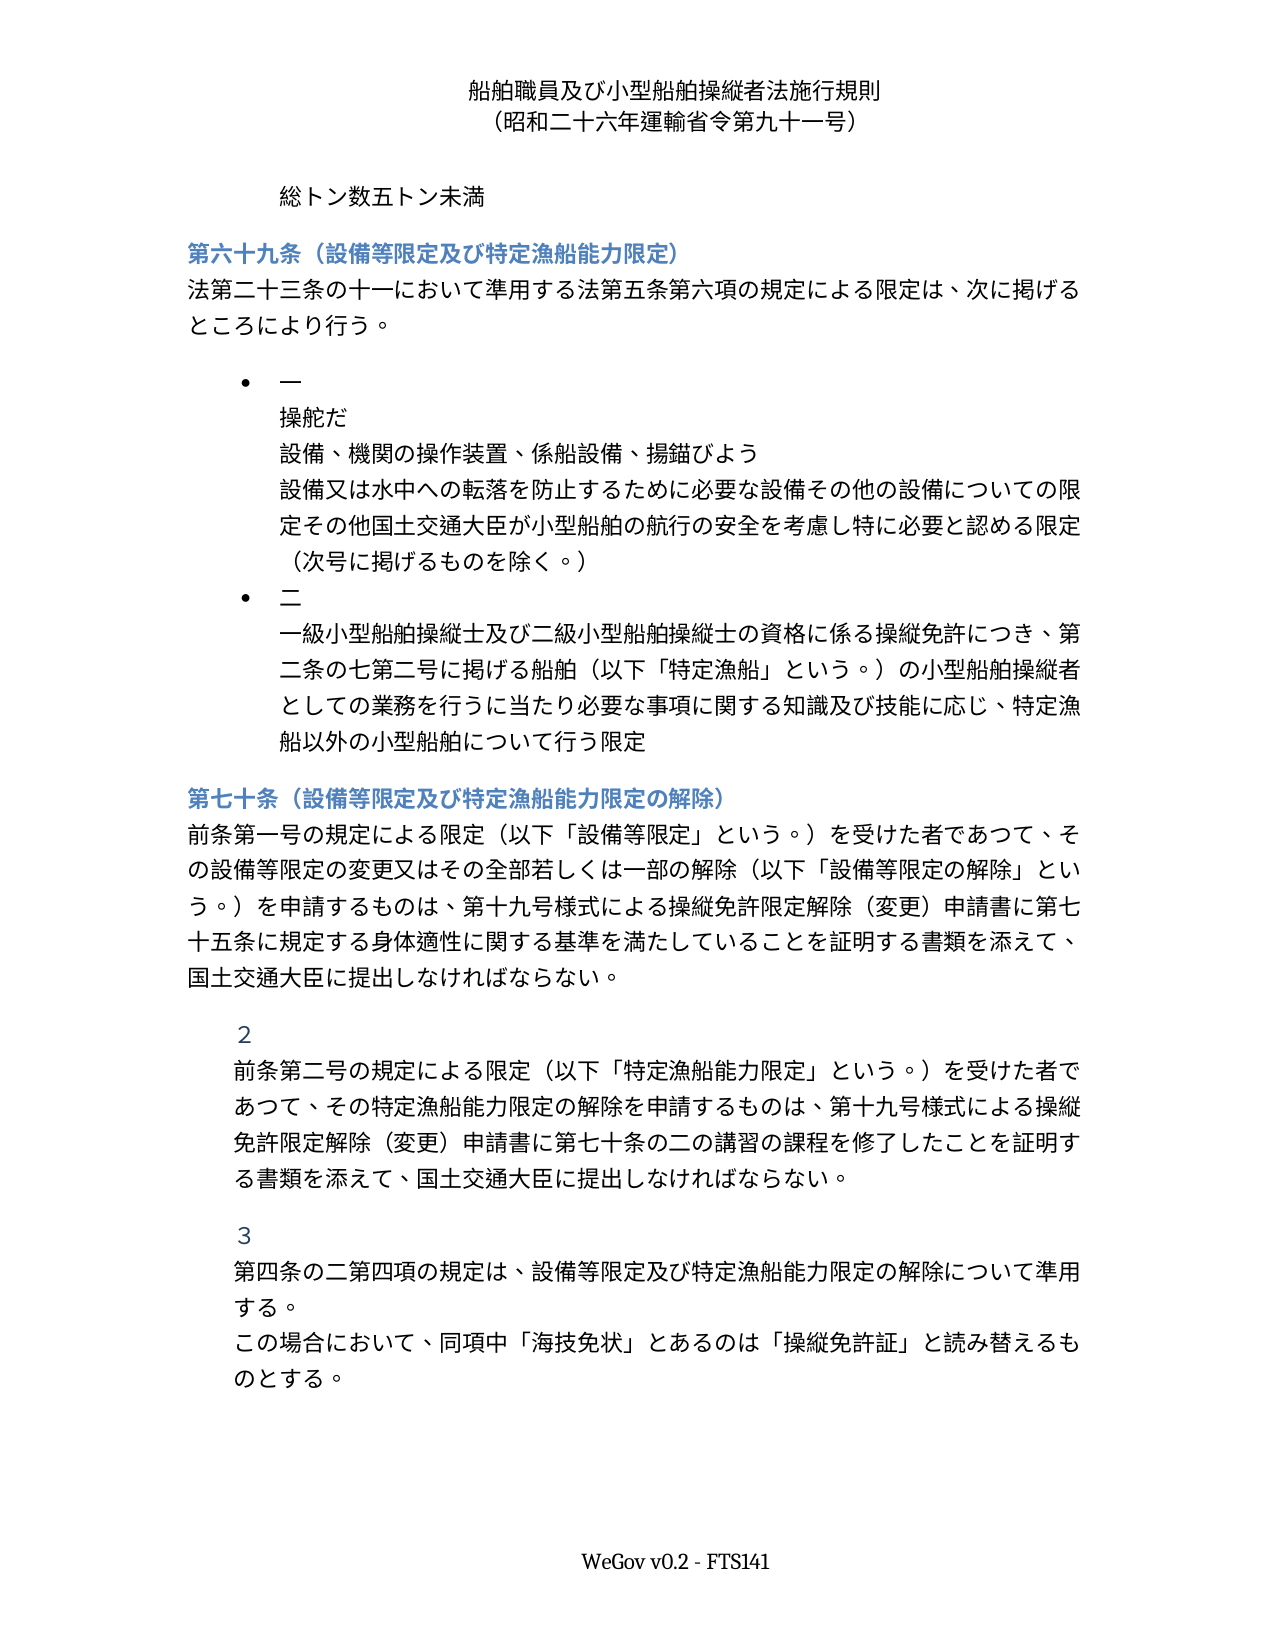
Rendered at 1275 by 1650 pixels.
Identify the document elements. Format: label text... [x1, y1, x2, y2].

text 前条第一号の規定による限定（以下「設備等限定」という。）を受けた者であつて、その設備等限定の変更又はその全部若しくは一部の解除（以下「設備等限定の解除」という。）を申請するものは、第十九号様式による操縦免許限定解除（変更）申請書に第七十五条に規定する身体適性に関する基準を満たしていることを証明する書類を添えて、国土交通大臣に提出しなければならない。 [187, 818, 1087, 993]
text 第四条の二第四項の規定は、設備等限定及び特定漁船能力限定の解除について準用する。 この場合において、同項中「海技免状」とあるのは「操縦免許証」と読み替えるものとする。 [233, 1256, 1087, 1394]
list 一 操舵だ 設備、機関の操作装置、係船設備、揚錨びよう 設備又は水中への転落を防止するために必要な設備その他の設備についての限定その他国土交通大臣が小型船舶の航行の安全を考慮し特に必要と認める限定（次号に掲げるものを除く。） [242, 366, 1087, 577]
list 二 十八歳に満たない者が小型船舶操縦者として乗船する小型船舶の大きさ 総トン数五トン未満 [242, 150, 1087, 212]
subtitle 第六十九条（設備等限定及び特定漁船能力限定） [187, 238, 1087, 269]
text 法第二十三条の十一において準用する法第五条第六項の規定による限定は、次に掲げるところにより行う。 [187, 274, 1087, 341]
subtitle ３ [233, 1219, 1087, 1251]
text 前条第二号の規定による限定（以下「特定漁船能力限定」という。）を受けた者であつて、その特定漁船能力限定の解除を申請するものは、第十九号様式による操縦免許限定解除（変更）申請書に第七十条の二の講習の課程を修了したことを証明する書類を添えて、国土交通大臣に提出しなければならない。 [233, 1055, 1087, 1194]
list 二 一級小型船舶操縦士及び二級小型船舶操縦士の資格に係る操縦免許につき、第二条の七第二号に掲げる船舶（以下「特定漁船」という。）の小型船舶操縦者としての業務を行うに当たり必要な事項に関する知識及び技能に応じ、特定漁船以外の小型船舶について行う限定 [242, 582, 1087, 757]
subtitle 第七十条（設備等限定及び特定漁船能力限定の解除） [187, 783, 1087, 814]
subtitle ２ [233, 1019, 1087, 1050]
